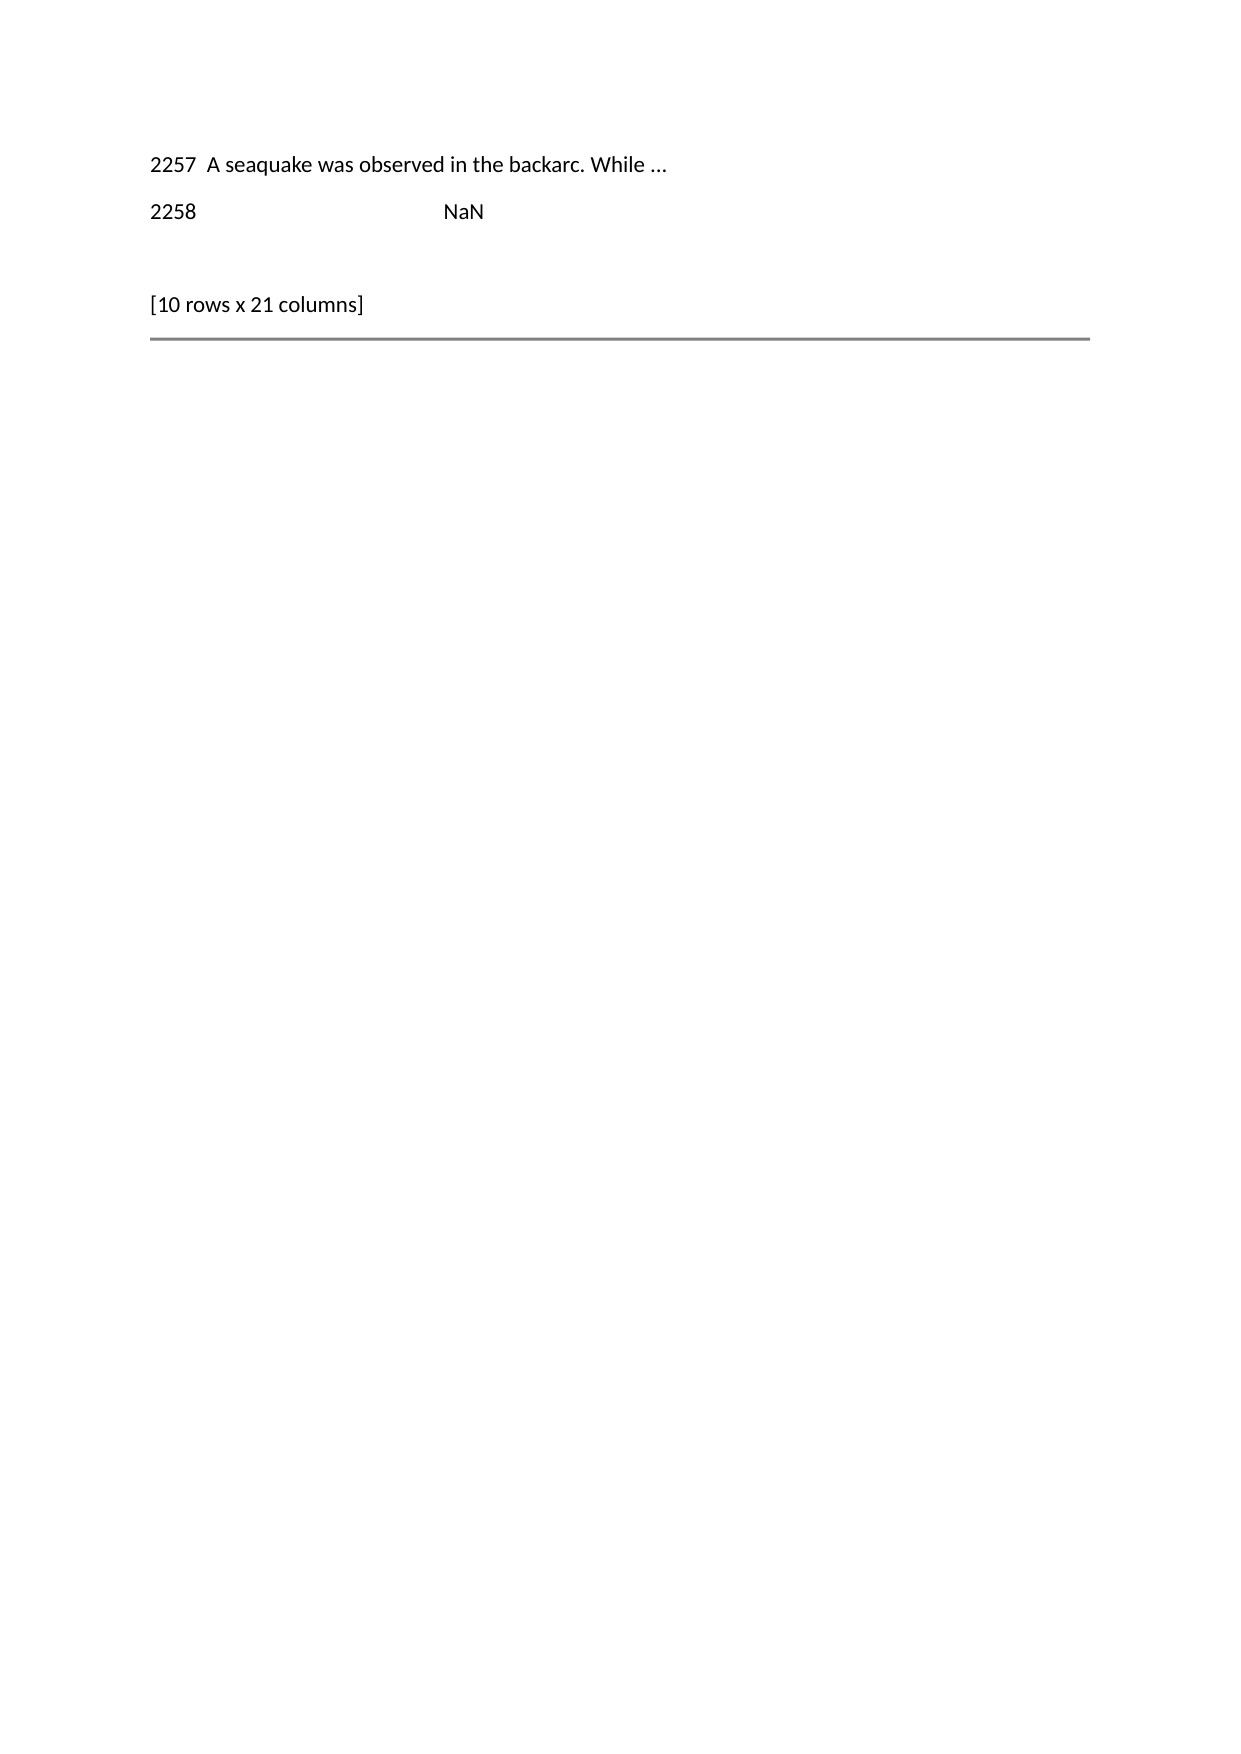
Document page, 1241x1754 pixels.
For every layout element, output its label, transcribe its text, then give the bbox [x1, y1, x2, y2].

text 2257 A seaquake was observed in the backarc. While ... [150, 150, 1090, 178]
text 2258 NaN [150, 197, 1090, 225]
text [10 rows x 21 columns] [150, 291, 1090, 319]
